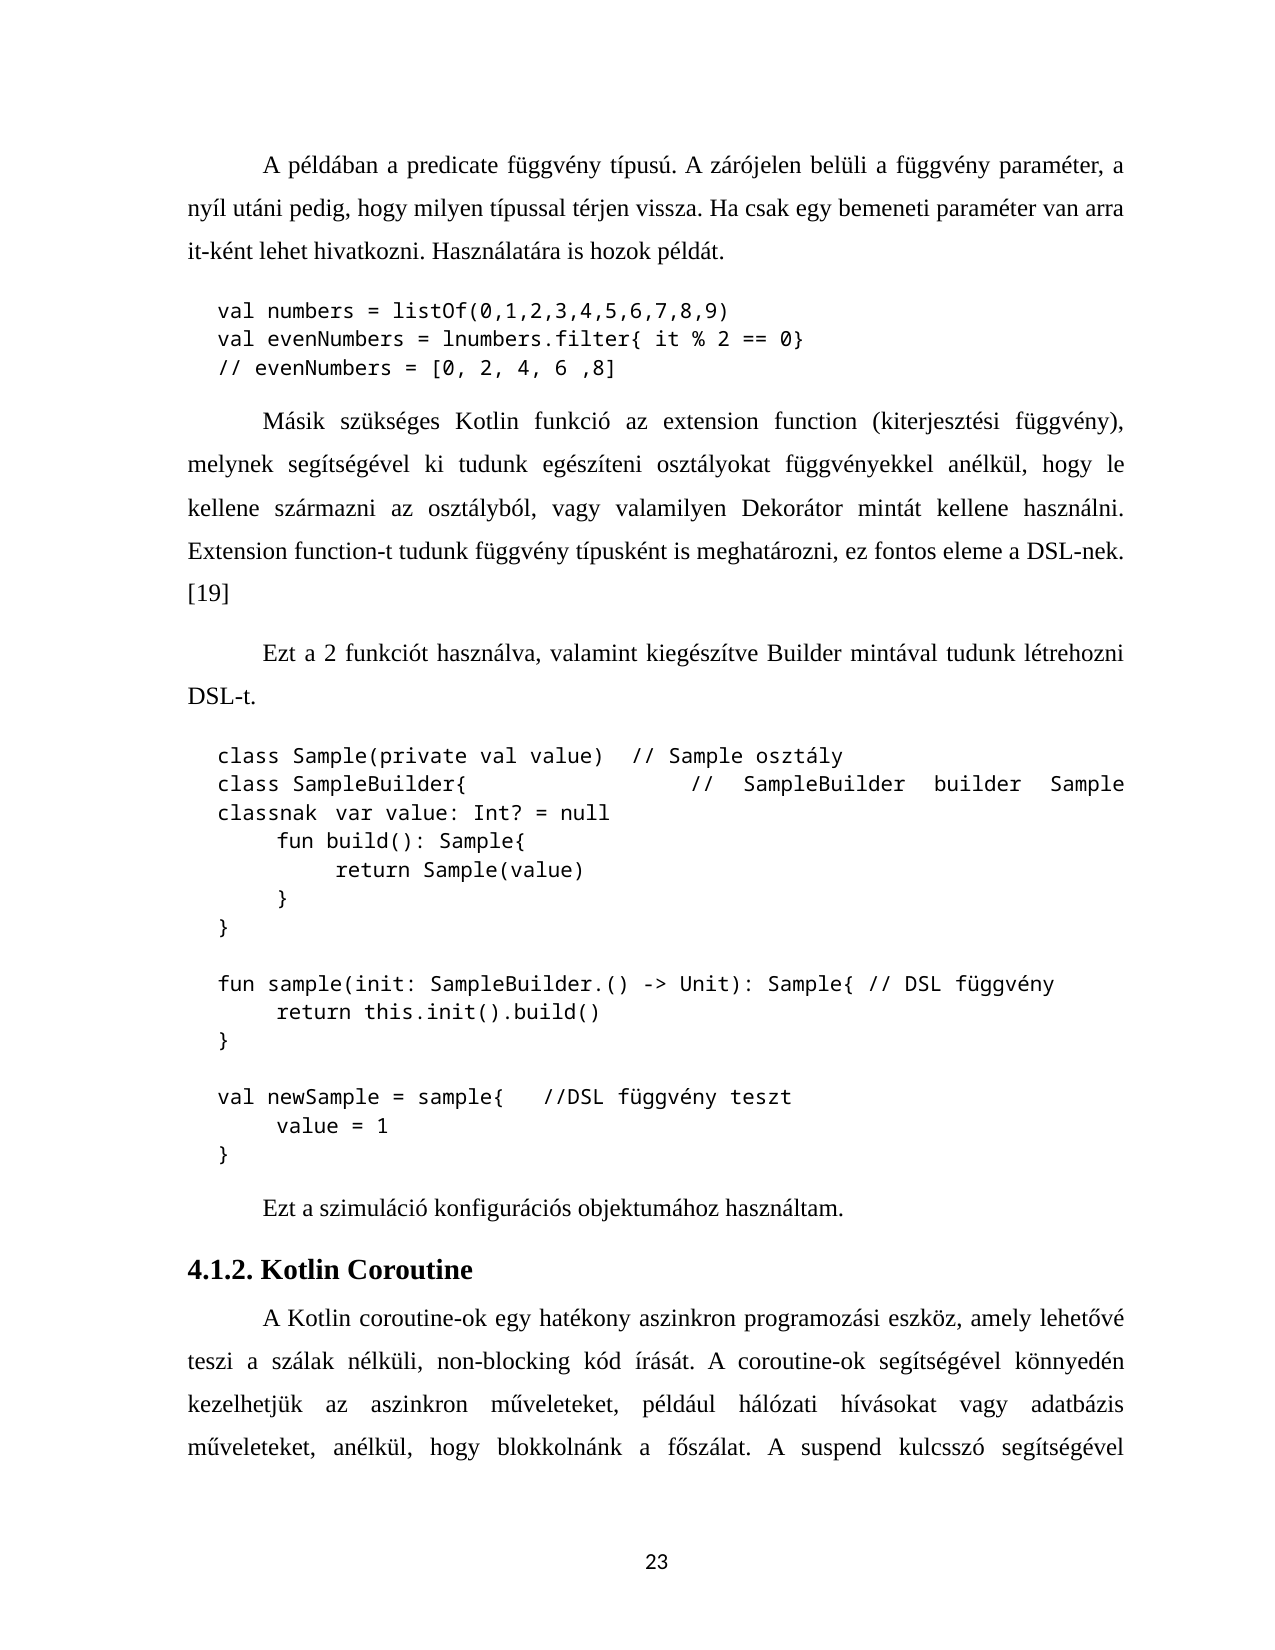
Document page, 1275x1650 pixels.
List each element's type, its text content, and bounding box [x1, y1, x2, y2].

text Ezt a szimuláció konfigurációs objektumához használtam. [187, 1193, 1125, 1221]
text } [217, 1139, 1125, 1168]
text Ezt a 2 funkciót használva, valamint kiegészítve Builder mintával tudunk létrehozni DSL-t. [187, 638, 1125, 710]
text } [217, 1026, 1125, 1054]
text value = 1 [217, 1111, 1125, 1139]
text class Sample(private val value) // Sample osztály [217, 741, 1125, 769]
text val numbers = listOf(0,1,2,3,4,5,6,7,8,9) [217, 296, 1125, 324]
text Másik szükséges Kotlin funkció az extension function (kiterjesztési függvény), melynek segítségével ki tudunk egészíteni osztályokat függvényekkel anélkül, hogy le kellene származni az osztályból, vagy valamilyen Dekorátor mintát kellene használni. Extension function-t tudunk függvény típusként is meghatározni, ez fontos eleme a DSL-nek.[19] [187, 406, 1125, 607]
text return Sample(value) [217, 855, 1125, 883]
text class SampleBuilder{ // SampleBuilder builder Sample classnak var value: Int? = null [217, 769, 1125, 826]
text A példában a predicate függvény típusú. A zárójelen belüli a függvény paraméter, a nyíl utáni pedig, hogy milyen típussal térjen vissza. Ha csak egy bemeneti paraméter van arra it-ként lehet hivatkozni. Használatára is hozok példát. [187, 150, 1125, 265]
text fun build(): Sample{ [217, 826, 1125, 855]
text return this.init().build() [217, 997, 1125, 1026]
subtitle Kotlin Coroutine [187, 1252, 1125, 1286]
text fun sample(init: SampleBuilder.() -> Unit): Sample{ // DSL függvény [217, 969, 1125, 997]
text val evenNumbers = lnumbers.filter{ it % 2 == 0} [217, 324, 1125, 353]
text } [217, 883, 1125, 912]
text // evenNumbers = [0, 2, 4, 6 ,8] [217, 353, 1125, 381]
text } [217, 912, 1125, 940]
text val newSample = sample{ //DSL függvény teszt [217, 1082, 1125, 1111]
